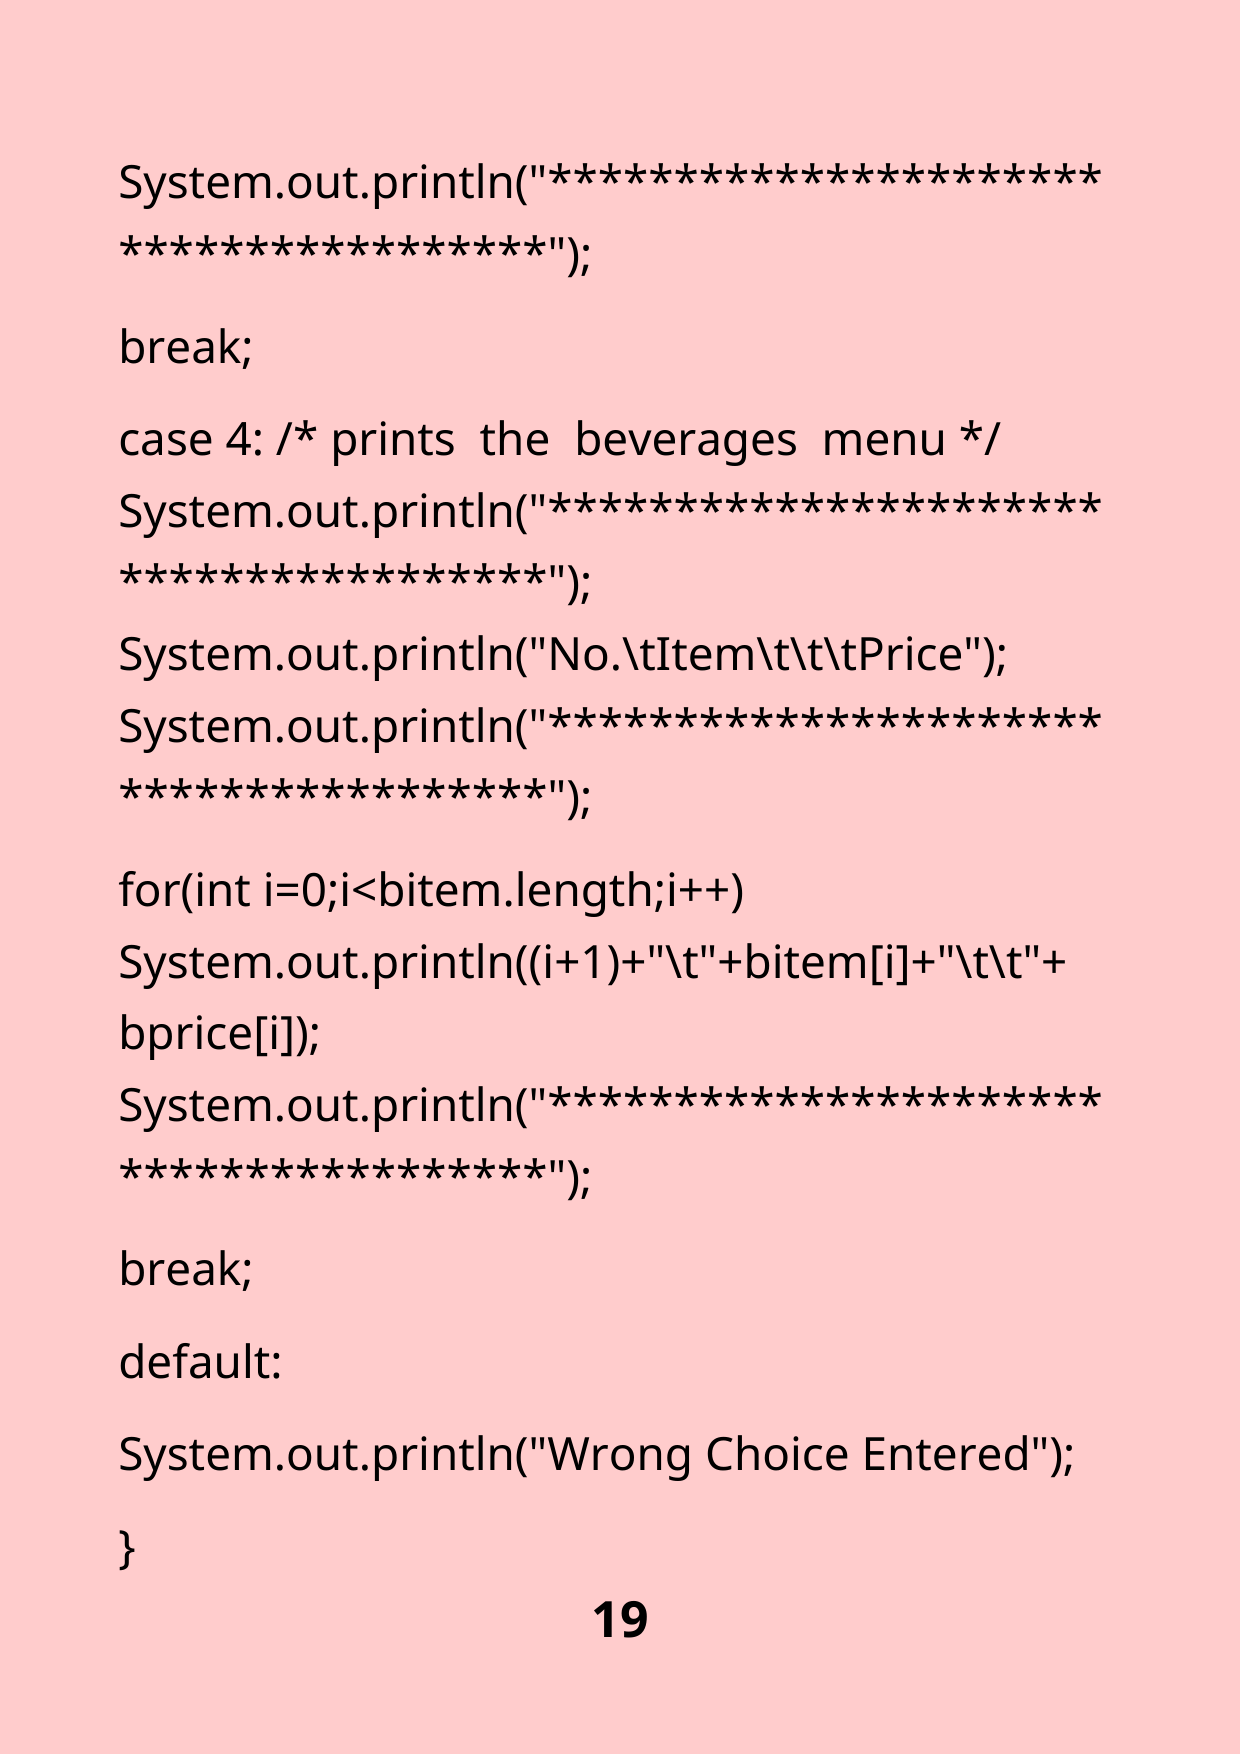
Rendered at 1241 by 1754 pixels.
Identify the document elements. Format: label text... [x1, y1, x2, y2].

text default: [118, 1329, 1122, 1392]
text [118, 150, 1122, 284]
text for(int i=0;i<bitem.length;i++) System.out.println((i+1)+"\t"+bitem[i]+"\t\t"+ bprice[i]); System.out.println("***************************************"); [118, 857, 1122, 1207]
text System.out.println("Wrong Choice Entered"); [118, 1422, 1122, 1484]
text case 4: /* prints the beverages menu */ System.out.println("***************************************"); System.out.println("No.\tItem\t\t\tPrice"); System.out.println("***************************************"); [118, 407, 1122, 827]
text break; [118, 1237, 1122, 1299]
text break; [118, 314, 1122, 377]
text } [118, 1514, 1122, 1577]
